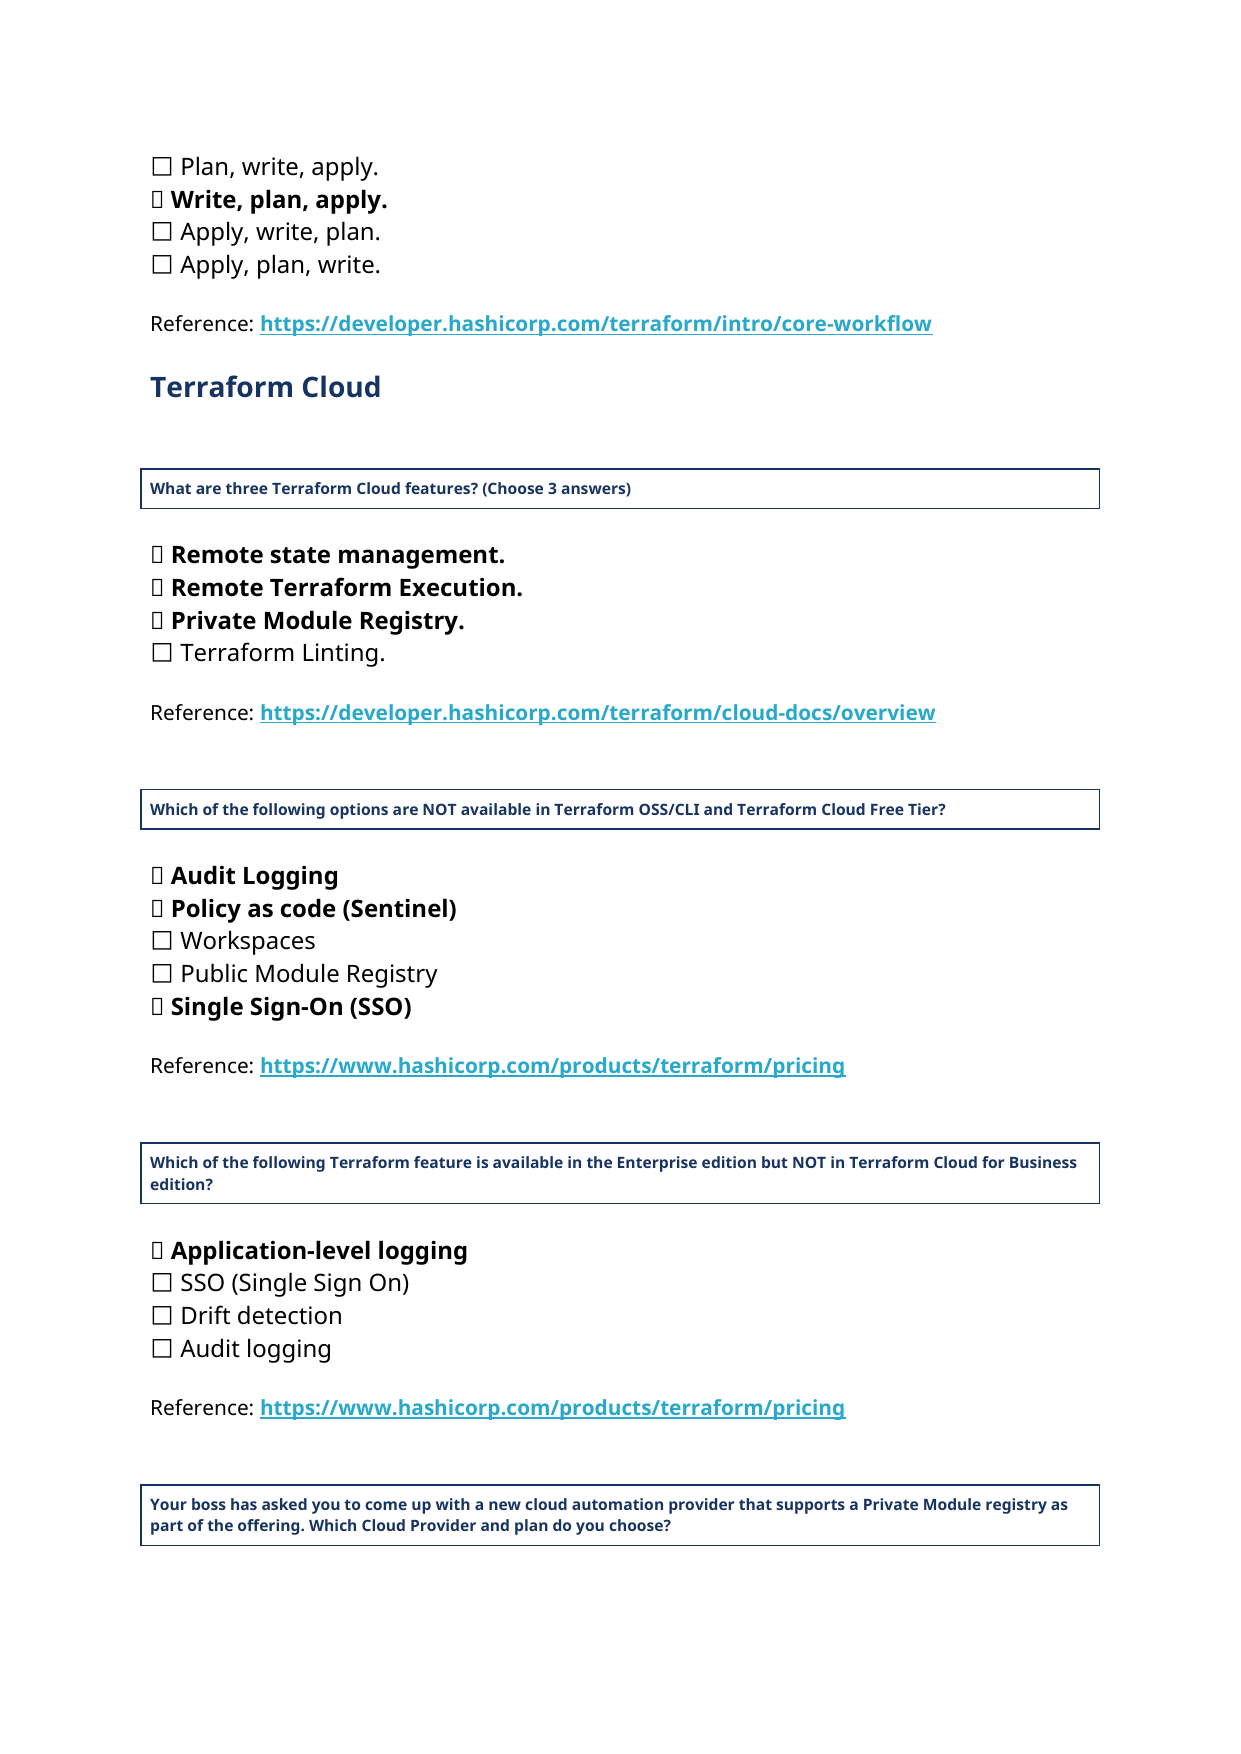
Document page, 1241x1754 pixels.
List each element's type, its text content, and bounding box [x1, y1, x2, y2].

text Reference: https://www.hashicorp.com/products/terraform/pricing [150, 1051, 1090, 1079]
text ⬜ Plan, write, apply. ✅ Write, plan, apply. ⬜ Apply, write, plan. ⬜ Apply, plan, write. [150, 150, 1090, 280]
text Your boss has asked you to come up with a new cloud automation provider that supports a Private Module registry as part of the offering. Which Cloud Provider and plan do you choose? [142, 1486, 1099, 1545]
text ✅ Audit Logging ✅ Policy as code (Sentinel) ⬜ Workspaces ⬜ Public Module Registry ✅ Single Sign-On (SSO) [150, 859, 1090, 1022]
text Reference: https://www.hashicorp.com/products/terraform/pricing [150, 1393, 1090, 1422]
text Reference: https://developer.hashicorp.com/terraform/cloud-docs/overview [150, 698, 1090, 726]
text ✅ Application-level logging ⬜ SSO (Single Sign On) ⬜ Drift detection ⬜ Audit logging [150, 1233, 1090, 1364]
text Reference: https://developer.hashicorp.com/terraform/intro/core-workflow [150, 309, 1090, 338]
text Which of the following Terraform feature is available in the Enterprise edition but NOT in Terraform Cloud for Business edition? [142, 1144, 1099, 1203]
text What are three Terraform Cloud features? (Choose 3 answers) [142, 470, 1099, 508]
text Which of the following options are NOT available in Terraform OSS/CLI and Terraform Cloud Free Tier? [142, 790, 1099, 828]
text ✅ Remote state management. ✅ Remote Terraform Execution. ✅ Private Module Registry. ⬜ Terraform Linting. [150, 538, 1090, 669]
text Terraform Cloud [150, 367, 1090, 406]
